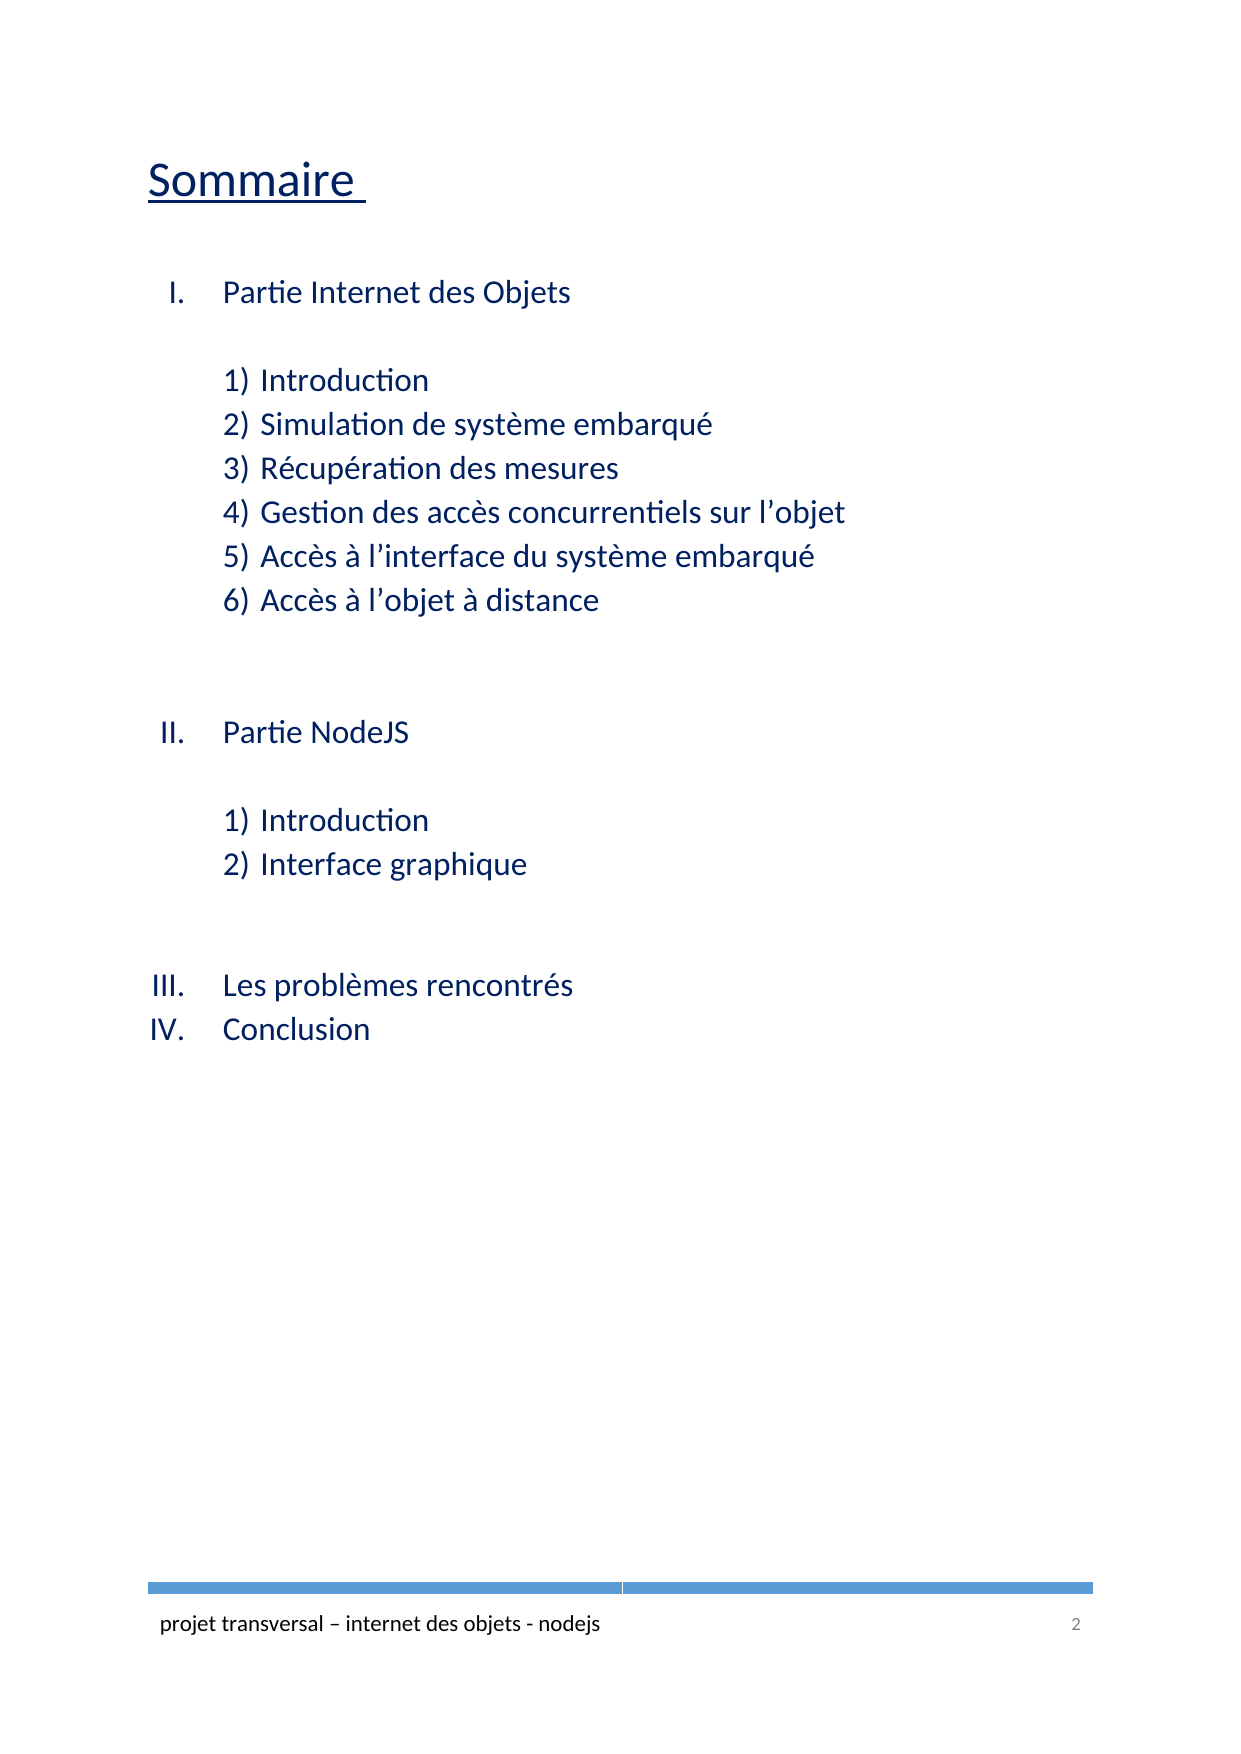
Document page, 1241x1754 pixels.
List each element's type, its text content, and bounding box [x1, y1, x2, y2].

list Conclusion [185, 1008, 1093, 1049]
text Sommaire [148, 148, 1093, 209]
list Partie NodeJS [185, 711, 1093, 752]
list Les problèmes rencontrés [185, 964, 1093, 1005]
list Introduction [223, 359, 1093, 400]
list Simulation de système embarqué [223, 403, 1093, 444]
list Interface graphique [223, 843, 1093, 884]
list Récupération des mesures [223, 447, 1093, 488]
list Accès à l’objet à distance [223, 579, 1093, 620]
list Accès à l’interface du système embarqué [223, 535, 1093, 576]
list Introduction [223, 799, 1093, 840]
list Partie Internet des Objets [185, 271, 1093, 312]
list Gestion des accès concurrentiels sur l’objet [223, 491, 1093, 532]
